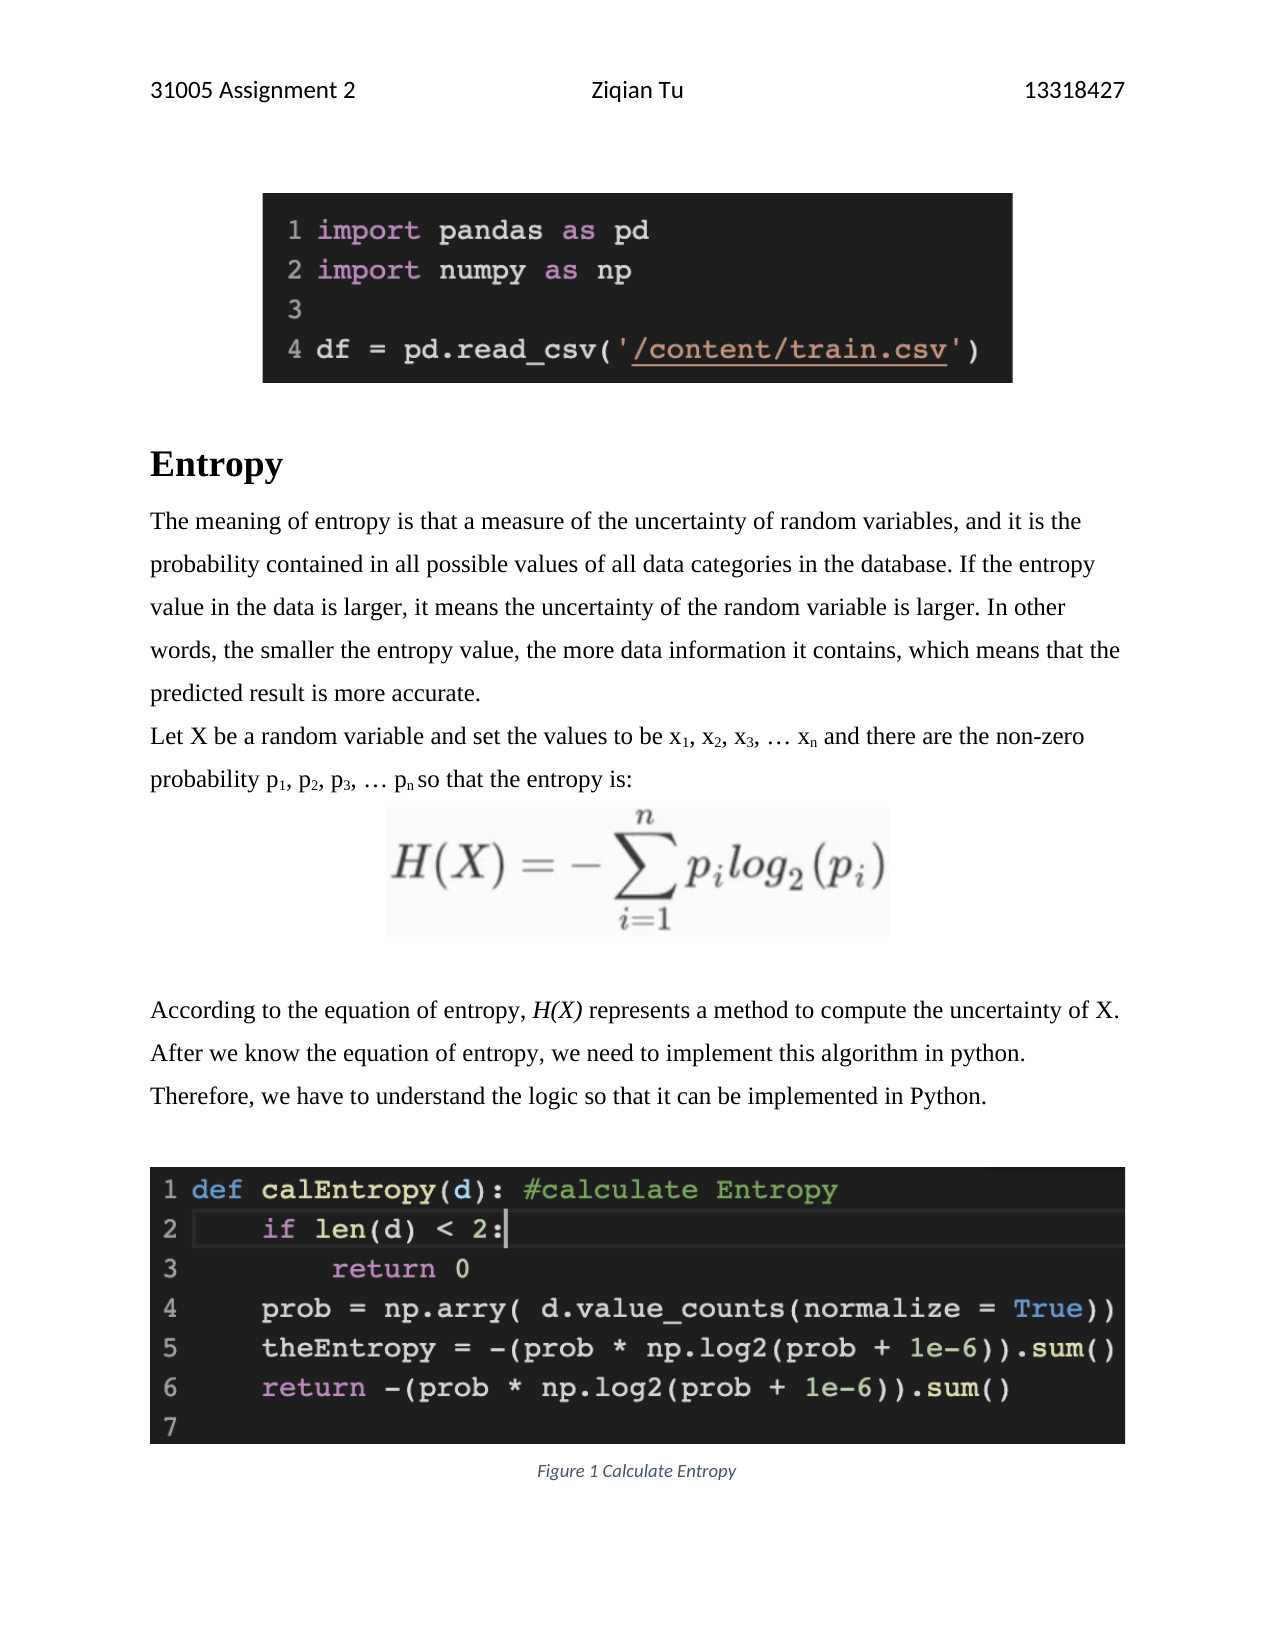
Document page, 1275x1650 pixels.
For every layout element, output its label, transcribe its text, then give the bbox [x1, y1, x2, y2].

text Let X be a random variable and set the values to be x1, x2, x3, … xn and there are the non-zero probability p1, p2, p3, … pn so that the entropy is: [150, 721, 1125, 793]
picture [385, 807, 890, 937]
picture [150, 1167, 1125, 1444]
text The meaning of entropy is that a measure of the uncertainty of random variables, and it is the probability contained in all possible values of all data categories in the database. If the entropy value in the data is larger, it means the uncertainty of the random variable is larger. In other words, the smaller the entropy value, the more data information it contains, which means that the predicted result is more accurate. [150, 506, 1125, 707]
text Figure 1 Calculate Entropy [150, 1459, 1125, 1482]
text After we know the equation of entropy, we need to implement this algorithm in python. Therefore, we have to understand the logic so that it can be implemented in Python. [150, 1038, 1125, 1110]
picture [262, 193, 1013, 383]
text According to the equation of entropy, H(X) represents a method to compute the uncertainty of X. [150, 995, 1125, 1024]
text Entropy [150, 441, 1125, 484]
